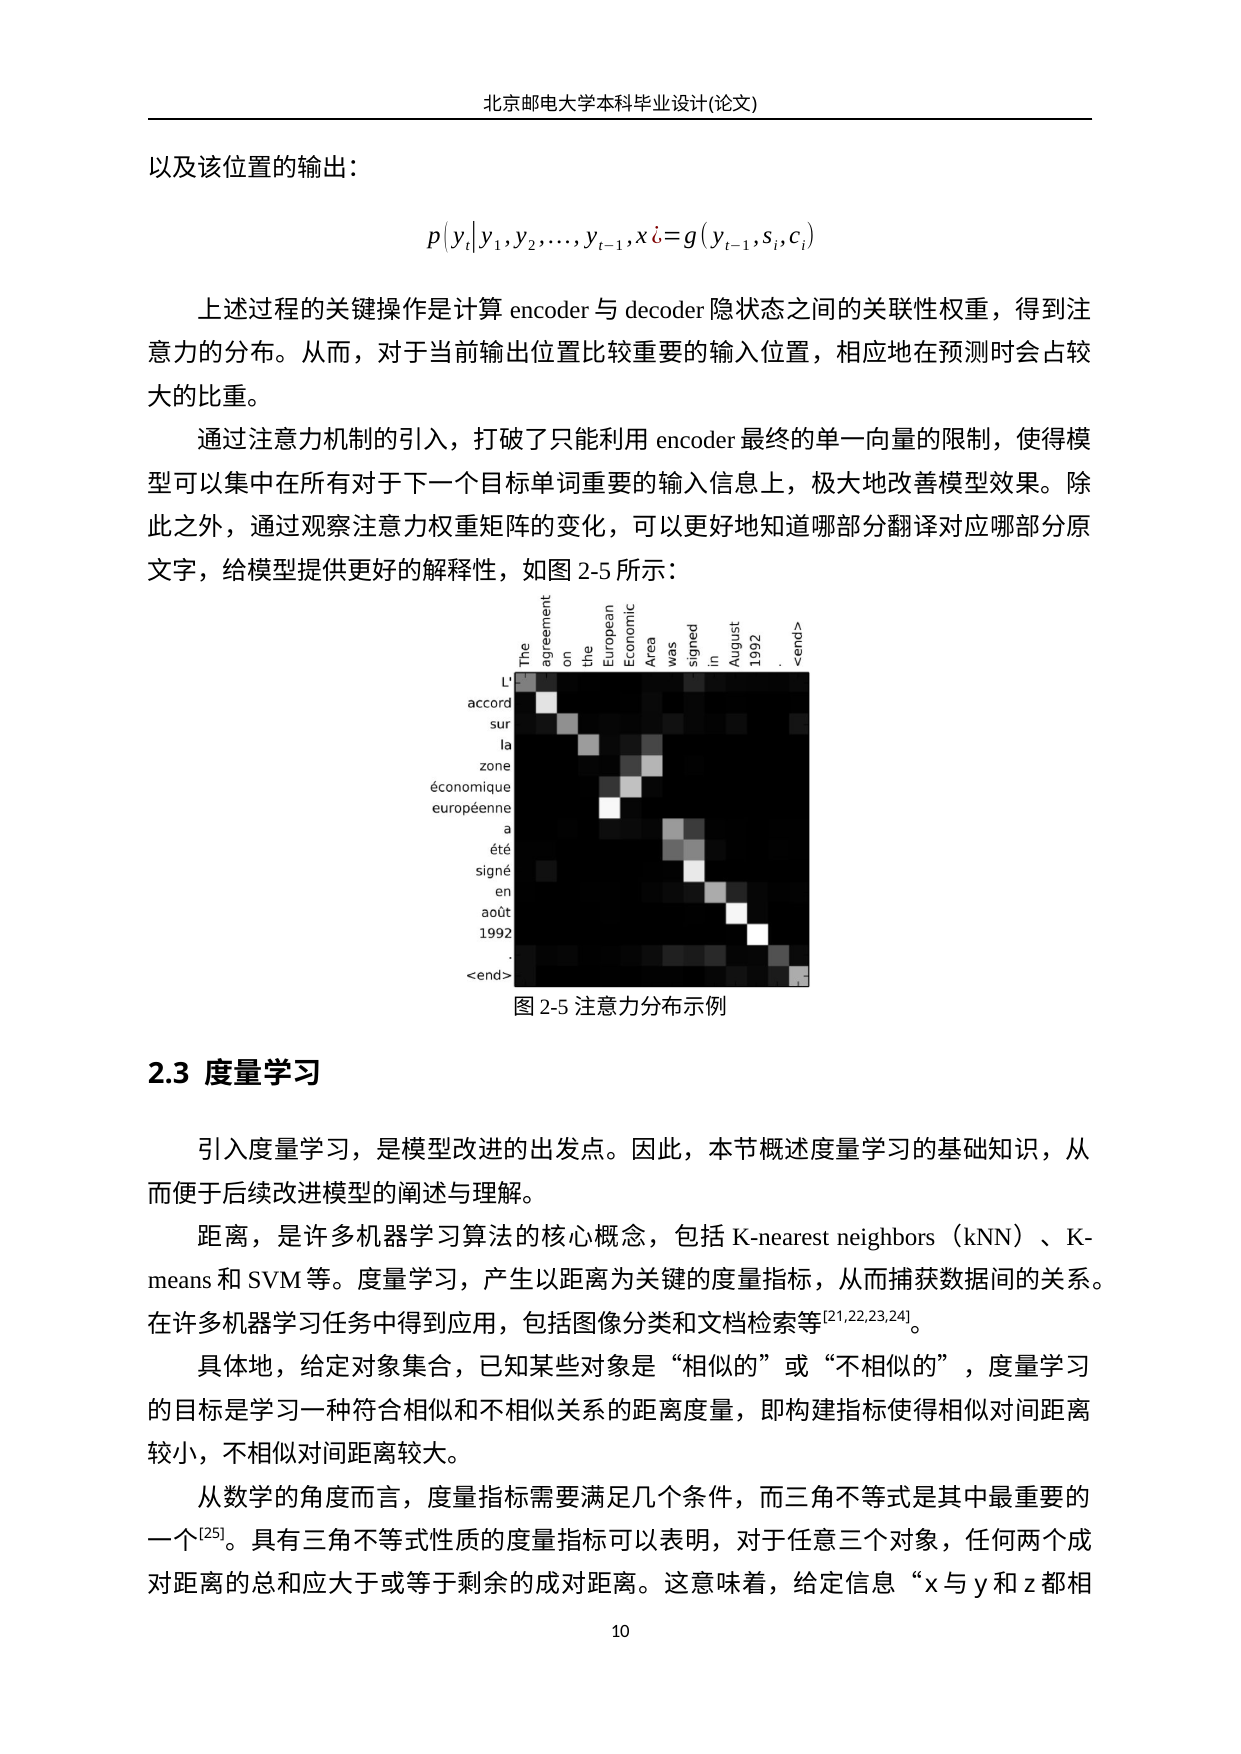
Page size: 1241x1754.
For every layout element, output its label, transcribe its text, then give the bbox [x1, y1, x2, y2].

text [148, 1477, 1092, 1600]
text 以及该位置的输出： [148, 148, 1092, 184]
text 距离，是许多机器学习算法的核心概念，包括K-nearest neighbors（kNN）、K-means和SVM等。度量学习，产生以距离为关键的度量指标，从而捕获数据间的关系。在许多机器学习任务中得到应用，包括图像分类和文档检索等[21,22,23,24]。 [148, 1216, 1092, 1339]
text 具体地，给定对象集合，已知某些对象是“相似的”或“不相似的”，度量学习的目标是学习一种符合相似和不相似关系的距离度量，即构建指标使得相似对间距离较小，不相似对间距离较大。 [148, 1347, 1092, 1470]
text 引入度量学习，是模型改进的出发点。因此，本节概述度量学习的基础知识，从而便于后续改进模型的阐述与理解。 [148, 1129, 1092, 1209]
text 通过注意力机制的引入，打破了只能利用encoder最终的单一向量的限制，使得模型可以集中在所有对于下一个目标单词重要的输入信息上，极大地改善模型效果。除此之外，通过观察注意力权重矩阵的变化，可以更好地知道哪部分翻译对应哪部分原文字，给模型提供更好的解释性，如图2-5所示： [148, 420, 1092, 586]
text 图2-5 注意力分布示例 [148, 989, 1092, 1020]
picture [430, 593, 811, 989]
subtitle 2.3 度量学习 [148, 1049, 1092, 1092]
text 上述过程的关键操作是计算encoder与decoder隐状态之间的关联性权重，得到注意力的分布。从而，对于当前输出位置比较重要的输入位置，相应地在预测时会占较大的比重。 [148, 289, 1092, 413]
